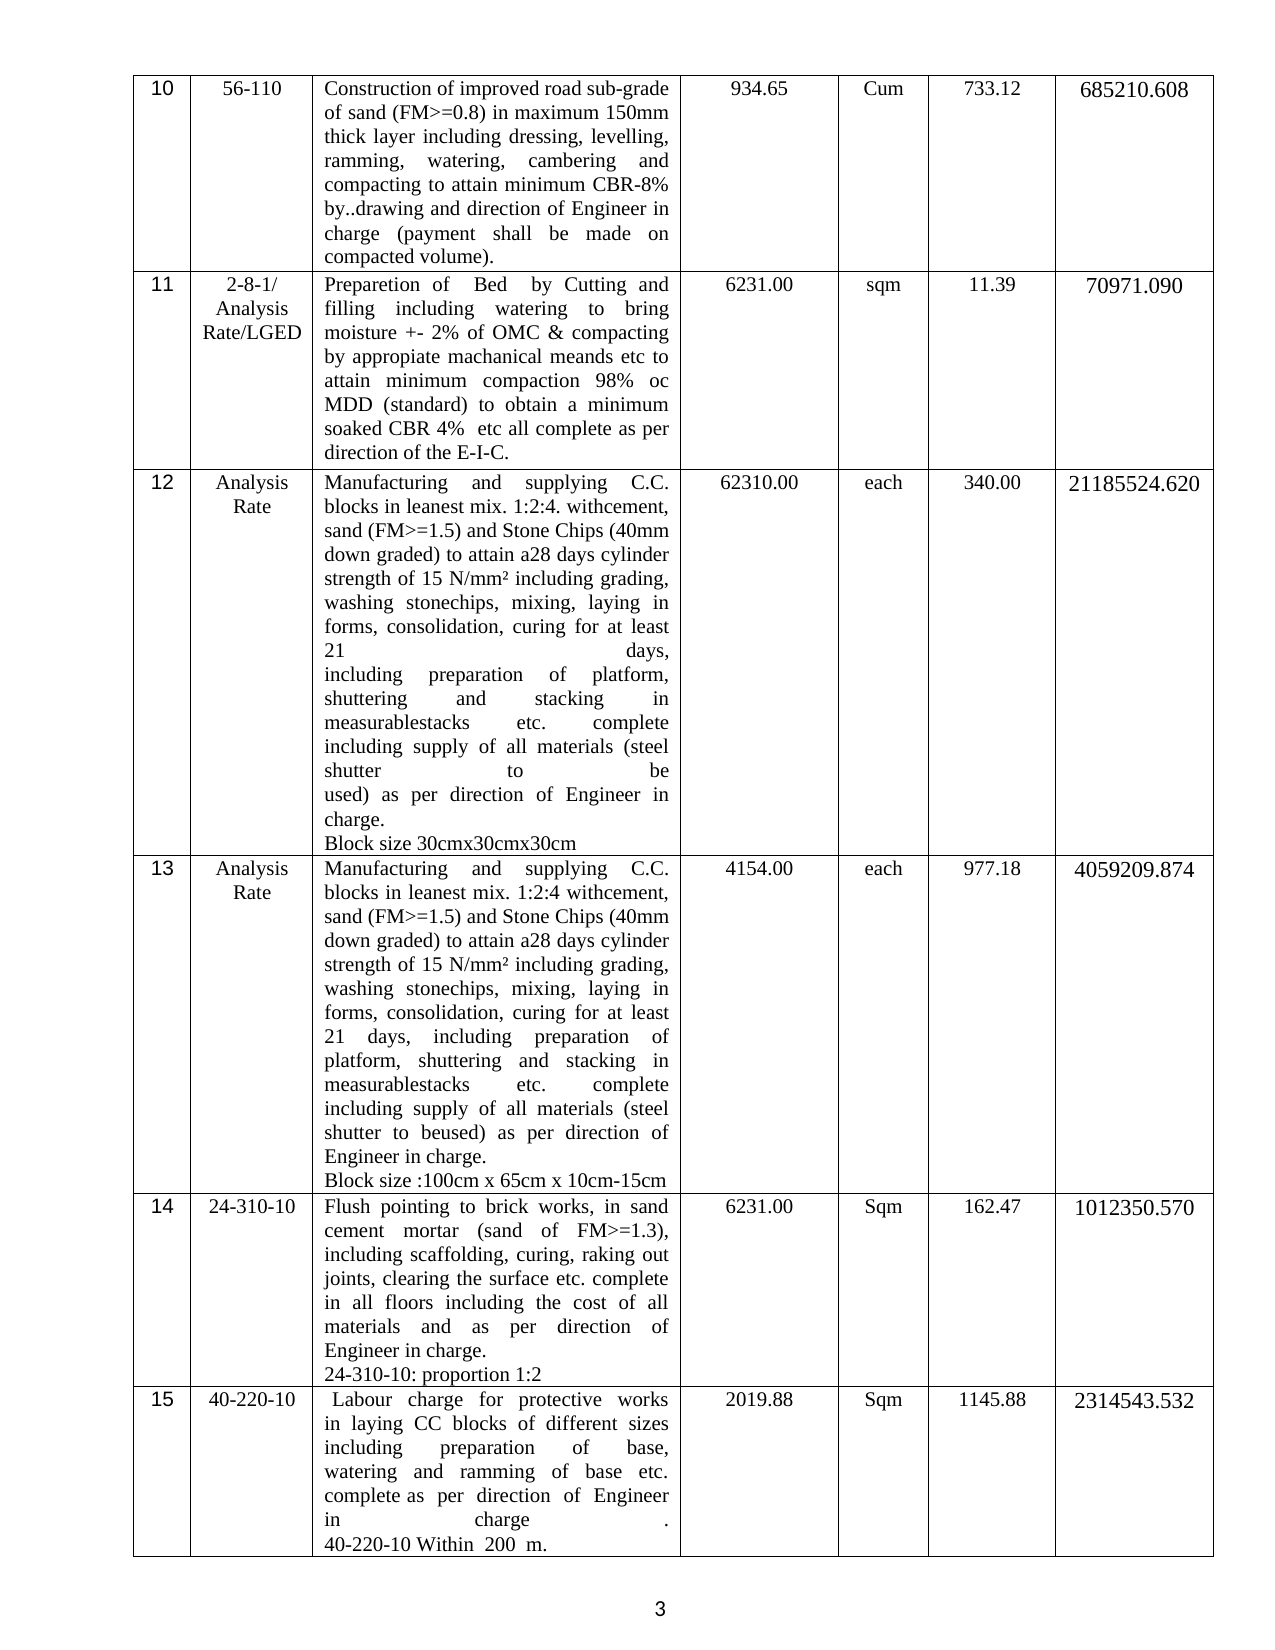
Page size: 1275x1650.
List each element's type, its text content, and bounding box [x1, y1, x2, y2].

table_cell Analysis Rate [191, 470, 312, 854]
table_cell 2019.88 [681, 1387, 838, 1556]
table_cell Manufacturing and supplying C.C. blocks in leanest mix. 1:2:4 withcement, sand (FM>=1.5) and Stone Chips (40mm down graded) to attain a28 days cylinder strength of 15 N/mm² including grading, washing stonechips, mixing, laying in forms, consolidation, curing for at least 21 days, including preparation of platform, shuttering and stacking in measurablestacks etc. complete including supply of all materials (steel shutter to beused) as per direction of Engineer in charge. Block size :100cm x 65cm x 10cm-15cm [313, 856, 680, 1192]
table_cell 2314543.532 [1056, 1387, 1213, 1556]
table_cell 685210.608 [1056, 76, 1213, 271]
table_cell Analysis Rate [191, 856, 312, 1192]
table_cell 4059209.874 [1056, 856, 1213, 1192]
table_cell 934.65 [681, 76, 838, 271]
table_cell 977.18 [929, 856, 1055, 1192]
table_cell Flush pointing to brick works, in sand cement mortar (sand of FM>=1.3), including scaffolding, curing, raking out joints, clearing the surface etc. complete in all floors including the cost of all materials and as per direction of Engineer in charge. 24-310-10: proportion 1:2 [313, 1194, 680, 1386]
table_cell 6231.00 [681, 1194, 838, 1386]
table_cell 1145.88 [929, 1387, 1055, 1556]
table_cell each [839, 856, 928, 1192]
table_cell Sqm [839, 1194, 928, 1386]
table_cell 24-310-10 [191, 1194, 312, 1386]
table_cell Sqm [839, 1387, 928, 1556]
table_cell Labour charge for protective works in laying CC blocks of different sizes including preparation of base, watering and ramming of base etc. complete as per direction of Engineer in charge . 40-220-10 Within 200 m. [313, 1387, 680, 1556]
table_cell each [839, 470, 928, 854]
table_cell Manufacturing and supplying C.C. blocks in leanest mix. 1:2:4. withcement, sand (FM>=1.5) and Stone Chips (40mm down graded) to attain a28 days cylinder strength of 15 N/mm² including grading, washing stonechips, mixing, laying in forms, consolidation, curing for at least 21 days, including preparation of platform, shuttering and stacking in measurablestacks etc. complete including supply of all materials (steel shutter to be used) as per direction of Engineer in charge. Block size 30cmx30cmx30cm [313, 470, 680, 854]
table_cell 62310.00 [681, 470, 838, 854]
table_cell 1012350.570 [1056, 1194, 1213, 1386]
table_cell Cum [839, 76, 928, 271]
table_cell 11 [134, 272, 190, 468]
table_cell sqm [839, 272, 928, 468]
table_cell Construction of improved road sub-grade of sand (FM>=0.8) in maximum 150mm thick layer including dressing, levelling, ramming, watering, cambering and compacting to attain minimum CBR-8% by..drawing and direction of Engineer in charge (payment shall be made on compacted volume). [313, 76, 680, 271]
table_cell 14 [134, 1194, 190, 1386]
table_cell 12 [134, 470, 190, 854]
table_cell 15 [134, 1387, 190, 1556]
table_cell 162.47 [929, 1194, 1055, 1386]
table_cell 11.39 [929, 272, 1055, 468]
table_cell 40-220-10 [191, 1387, 312, 1556]
table_cell 56-110 [191, 76, 312, 271]
table_cell 2-8-1/Analysis Rate/LGED [191, 272, 312, 468]
table_cell 4154.00 [681, 856, 838, 1192]
table_cell 21185524.620 [1056, 470, 1213, 854]
table_cell 10 [134, 76, 190, 271]
table_cell Preparetion of Bed by Cutting and filling including watering to bring moisture +- 2% of OMC & compacting by appropiate machanical meands etc to attain minimum compaction 98% oc MDD (standard) to obtain a minimum soaked CBR 4% etc all complete as per direction of the E-I-C. [313, 272, 680, 468]
table_cell 13 [134, 856, 190, 1192]
table_cell 70971.090 [1056, 272, 1213, 468]
table_cell 733.12 [929, 76, 1055, 271]
table_cell 340.00 [929, 470, 1055, 854]
table_cell 6231.00 [681, 272, 838, 468]
